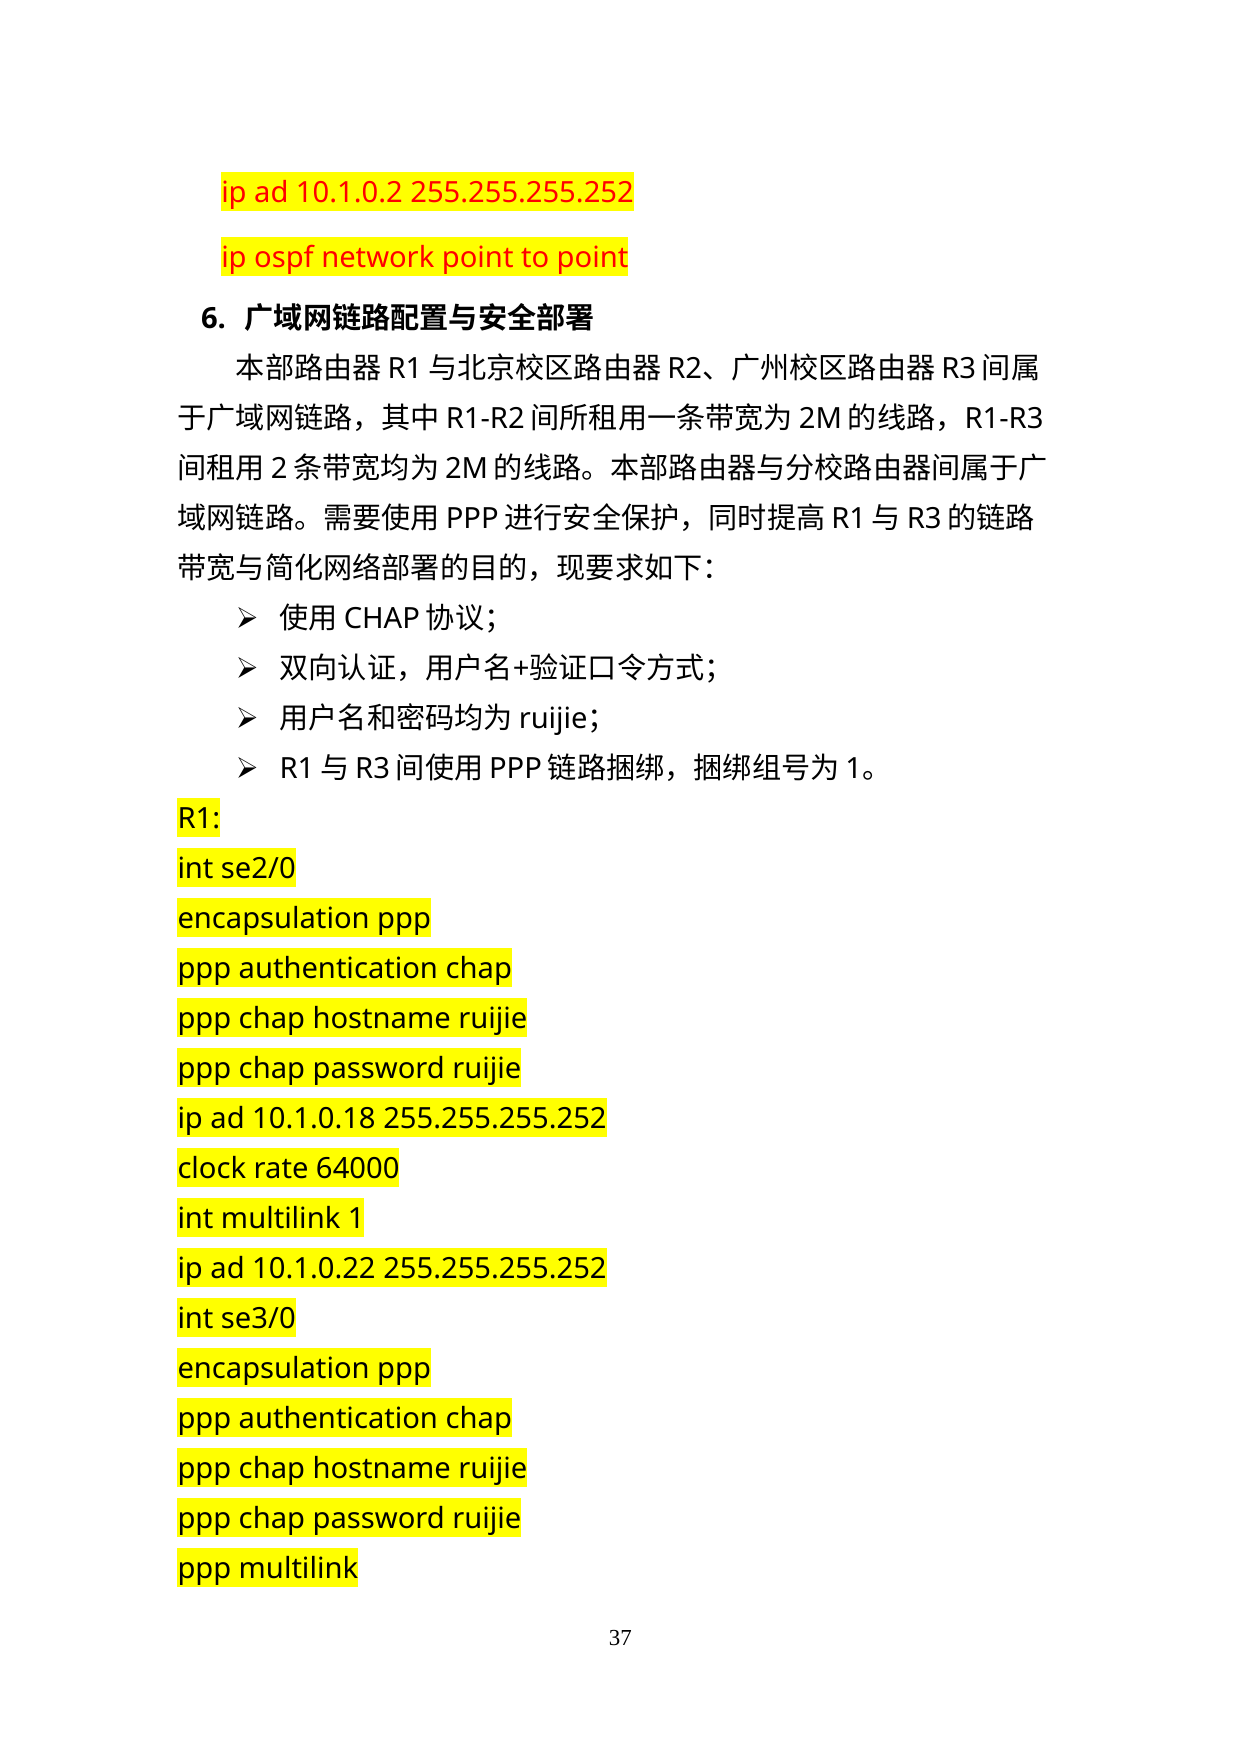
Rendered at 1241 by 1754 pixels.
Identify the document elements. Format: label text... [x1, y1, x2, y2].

text ip ad 10.1.0.22 255.255.255.252 [177, 1239, 1063, 1289]
text ip ad 10.1.0.2 255.255.255.252 [177, 159, 1063, 224]
list 双向认证，用户名+验证口令方式； [236, 639, 1063, 689]
text ip ospf network point to point [177, 224, 1063, 289]
text ppp chap hostname ruijie [177, 989, 1063, 1039]
text 本部路由器R1与北京校区路由器R2、广州校区路由器R3间属于广域网链路，其中R1-R2间所租用一条带宽为2M的线路，R1-R3间租用2条带宽均为2M的线路。本部路由器与分校路由器间属于广域网链路。需要使用PPP进行安全保护，同时提高R1与R3的链路带宽与简化网络部署的目的，现要求如下： [177, 339, 1063, 589]
text ip ad 10.1.0.18 255.255.255.252 [177, 1089, 1063, 1139]
text clock rate 64000 [177, 1139, 1063, 1189]
text int multilink 1 [177, 1189, 1063, 1239]
list 使用CHAP协议； [236, 589, 1063, 639]
list 广域网链路配置与安全部署 [201, 289, 1063, 339]
text int se2/0 [177, 839, 1063, 889]
text ppp chap password ruijie [177, 1489, 1063, 1539]
text ppp chap hostname ruijie [177, 1439, 1063, 1489]
text int se3/0 [177, 1289, 1063, 1339]
text ppp authentication chap [177, 1389, 1063, 1439]
list R1与R3间使用PPP链路捆绑，捆绑组号为1。 [236, 739, 1063, 789]
text ppp chap password ruijie [177, 1039, 1063, 1089]
text ppp authentication chap [177, 939, 1063, 989]
text encapsulation ppp [177, 1339, 1063, 1389]
list 用户名和密码均为ruijie； [236, 689, 1063, 739]
text encapsulation ppp [177, 889, 1063, 939]
text R1: [177, 789, 1063, 839]
text ppp multilink [177, 1539, 1063, 1589]
